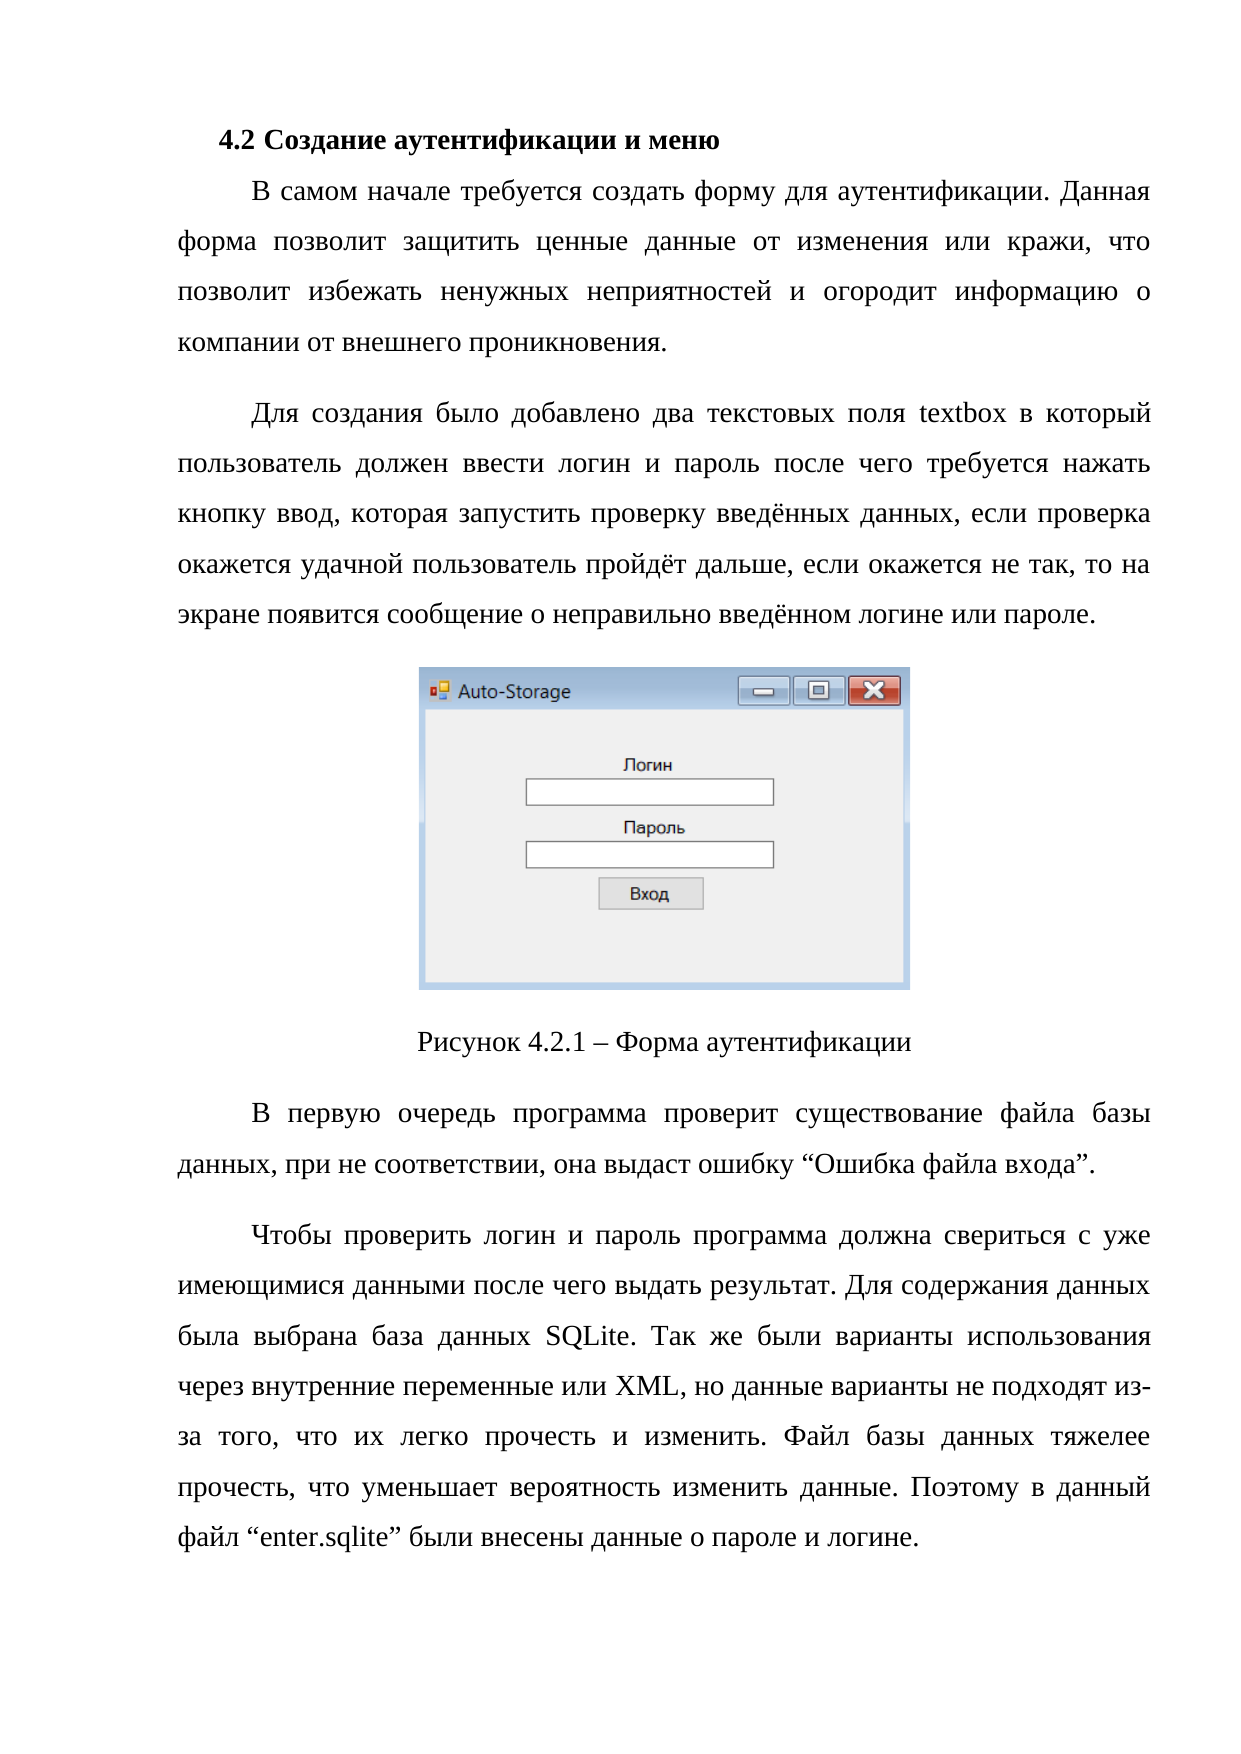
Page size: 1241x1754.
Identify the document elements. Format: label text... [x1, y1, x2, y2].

picture [418, 667, 911, 990]
subtitle Создание аутентификации и меню [218, 122, 1152, 156]
text В самом начале требуется создать форму для аутентификации. Данная форма позволит защитить ценные данные от изменения или кражи, что позволит избежать ненужных неприятностей и огородит информацию о компании от внешнего проникновения. [177, 173, 1152, 357]
text Чтобы проверить логин и пароль программа должна свериться с уже имеющимися данными после чего выдать результат. Для содержания данных была выбрана база данных SQLite. Так же были варианты использования через внутренние переменные или XML, но данные варианты не подходят из-за того, что их легко прочесть и изменить. Файл базы данных тяжелее прочесть, что уменьшает вероятность изменить данные. Поэтому в данный файл “enter.sqlite” были внесены данные о пароле и логине. [177, 1217, 1152, 1552]
text Для создания было добавлено два текстовых поля textbox в который пользователь должен ввести логин и пароль после чего требуется нажать кнопку ввод, которая запустить проверку введённых данных, если проверка окажется удачной пользователь пройдёт дальше, если окажется не так, то на экране появится сообщение о неправильно введённом логине или пароле. [177, 395, 1152, 629]
text В первую очередь программа проверит существование файла базы данных, при не соответствии, она выдаст ошибку “Ошибка файла входа”. [177, 1096, 1152, 1179]
text Рисунок 4.2.1 – Форма аутентификации [177, 1024, 1152, 1058]
